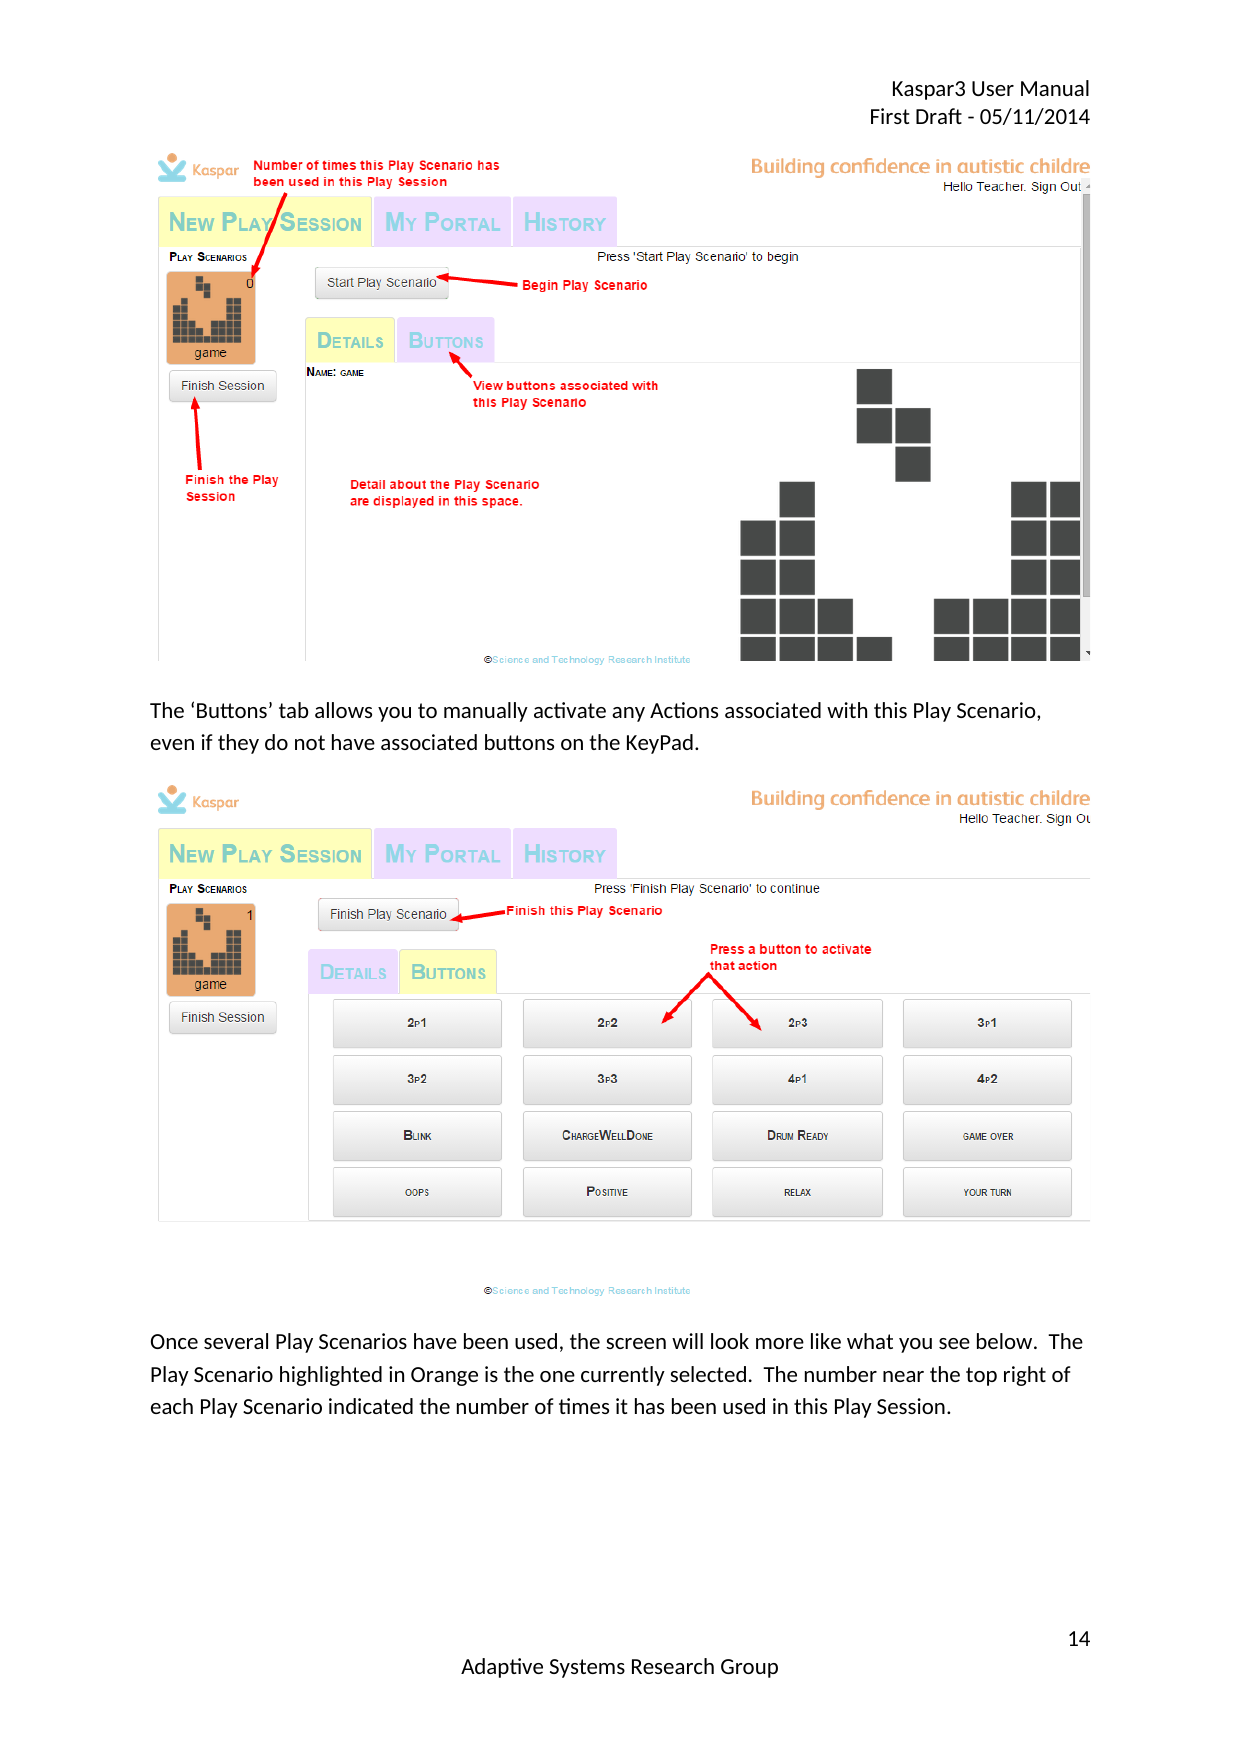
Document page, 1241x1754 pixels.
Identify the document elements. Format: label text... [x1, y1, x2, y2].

text Once several Play Scenarios have been used, the screen will look more like what you see below. The Play Scenario highlighted in Orange is the one currently selected. The number near the top right of each Play Scenario indicated the number of times it has been used in this Play Session. [150, 1327, 1090, 1420]
picture [150, 150, 1091, 672]
picture [150, 781, 1091, 1303]
text The ‘Buttons’ tab allows you to manually activate any Actions associated with this Play Scenario, even if they do not have associated buttons on the KeyPad. [150, 696, 1090, 756]
